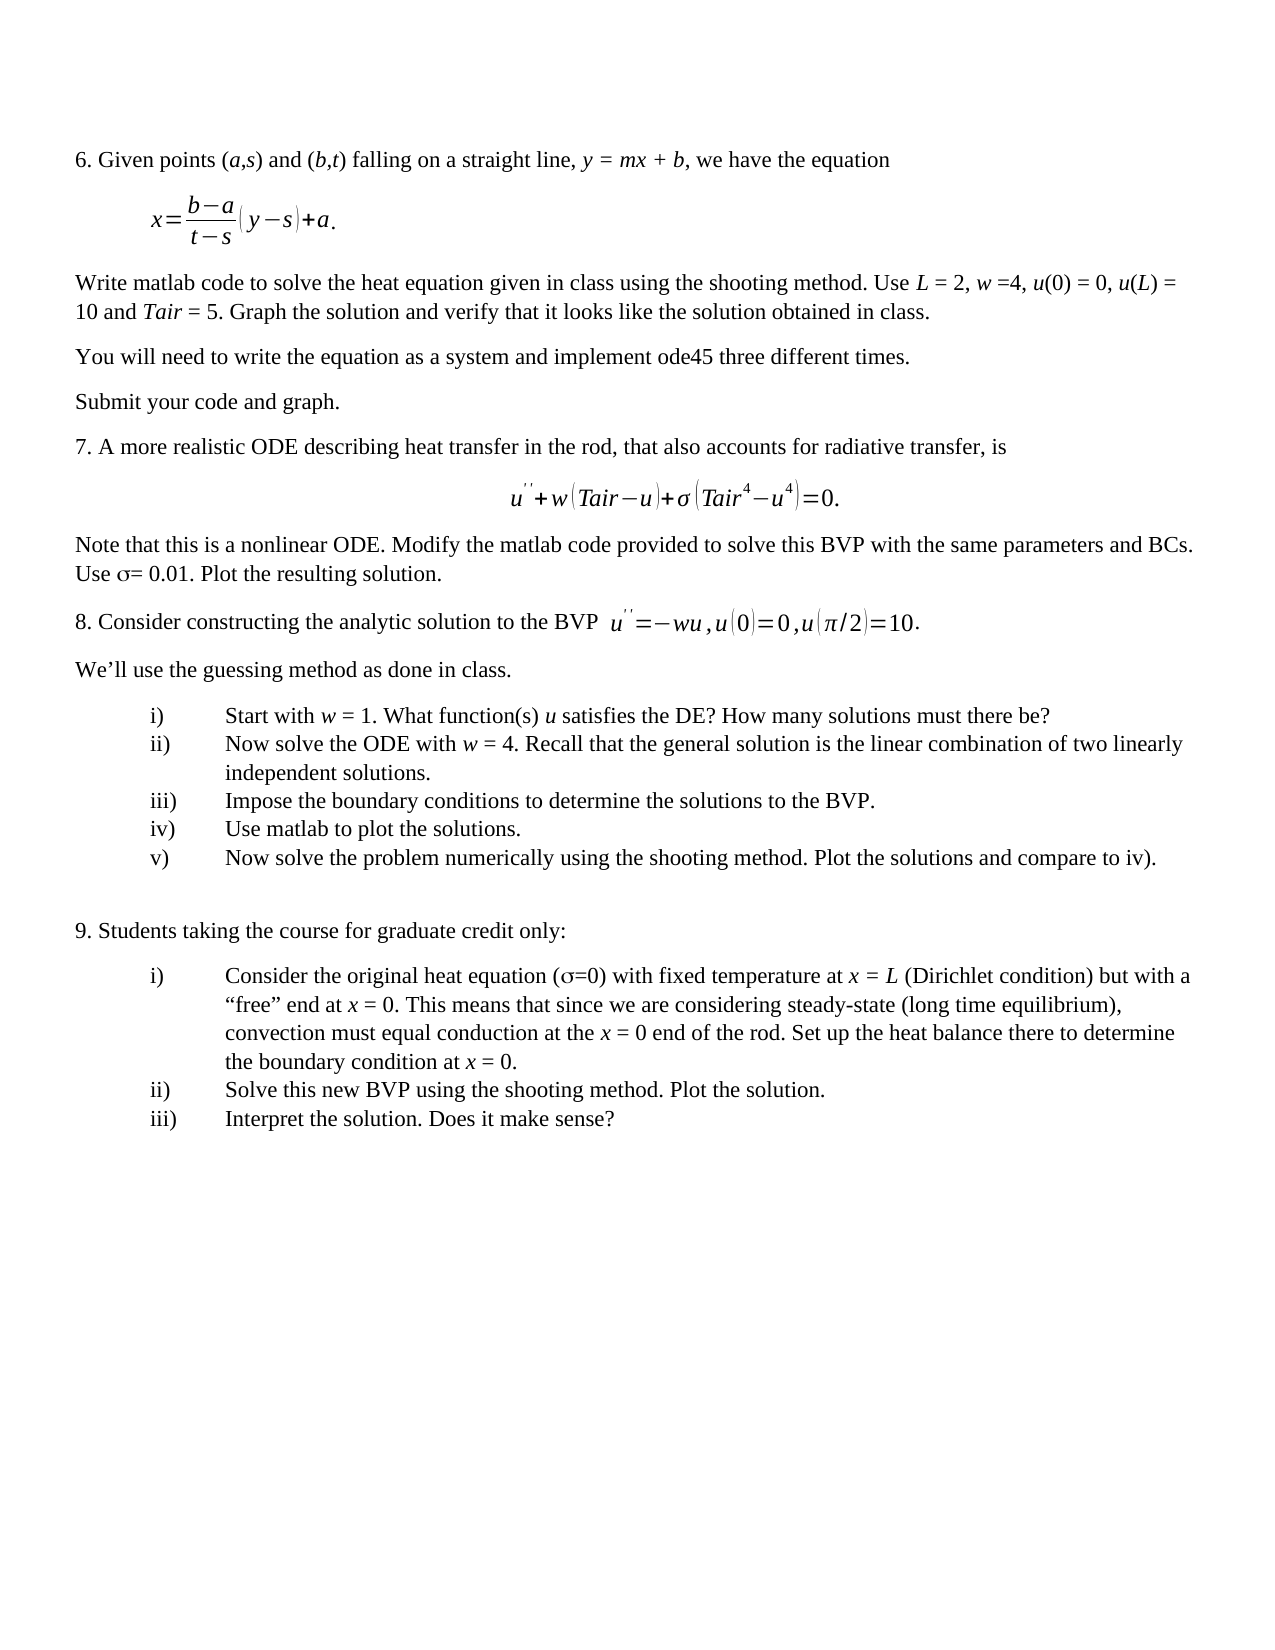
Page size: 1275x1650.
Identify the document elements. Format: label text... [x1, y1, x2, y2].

list Now solve the problem numerically using the shooting method. Plot the solutions and compare to iv). [150, 844, 1200, 870]
list Solve this new BVP using the shooting method. Plot the solution. [150, 1076, 1200, 1103]
text 7. A more realistic ODE describing heat transfer in the rod, that also accounts for radiative transfer, is [75, 433, 1200, 459]
text We’ll use the guessing method as done in class. [75, 657, 1200, 683]
list Use matlab to plot the solutions. [150, 815, 1200, 842]
text 9. Students taking the course for graduate credit only: [75, 917, 1200, 944]
text 6. Given points (a,s) and (b,t) falling on a straight line, y = mx + b, we have the equation [75, 146, 1200, 173]
text You will need to write the equation as a system and implement ode45 three different times. [75, 343, 1200, 369]
list Impose the boundary conditions to determine the solutions to the BVP. [150, 787, 1200, 813]
text 8. Consider constructing the analytic solution to the BVP . [75, 605, 1200, 638]
list Now solve the ODE with w = 4. Recall that the general solution is the linear combination of two linearly independent solutions. [150, 730, 1200, 785]
text . [75, 192, 1200, 251]
text Write matlab code to solve the heat equation given in class using the shooting method. Use L = 2, w =4, u(0) = 0, u(L) = 10 and Tair = 5. Graph the solution and verify that it looks like the solution obtained in class. [75, 269, 1200, 324]
list Start with w = 1. What function(s) u satisfies the DE? How many solutions must there be? [150, 702, 1200, 728]
text Submit your code and graph. [75, 388, 1200, 414]
list Interpret the solution. Does it make sense? [150, 1105, 1200, 1131]
text Note that this is a nonlinear ODE. Modify the matlab code provided to solve this BVP with the same parameters and BCs. Use = 0.01. Plot the resulting solution. [75, 532, 1200, 586]
list Consider the original heat equation (=0) with fixed temperature at x = L (Dirichlet condition) but with a “free” end at x = 0. This means that since we are considering steady-state (long time equilibrium), convection must equal conduction at the x = 0 end of the rod. Set up the heat balance there to determine the boundary condition at x = 0. [150, 962, 1200, 1074]
